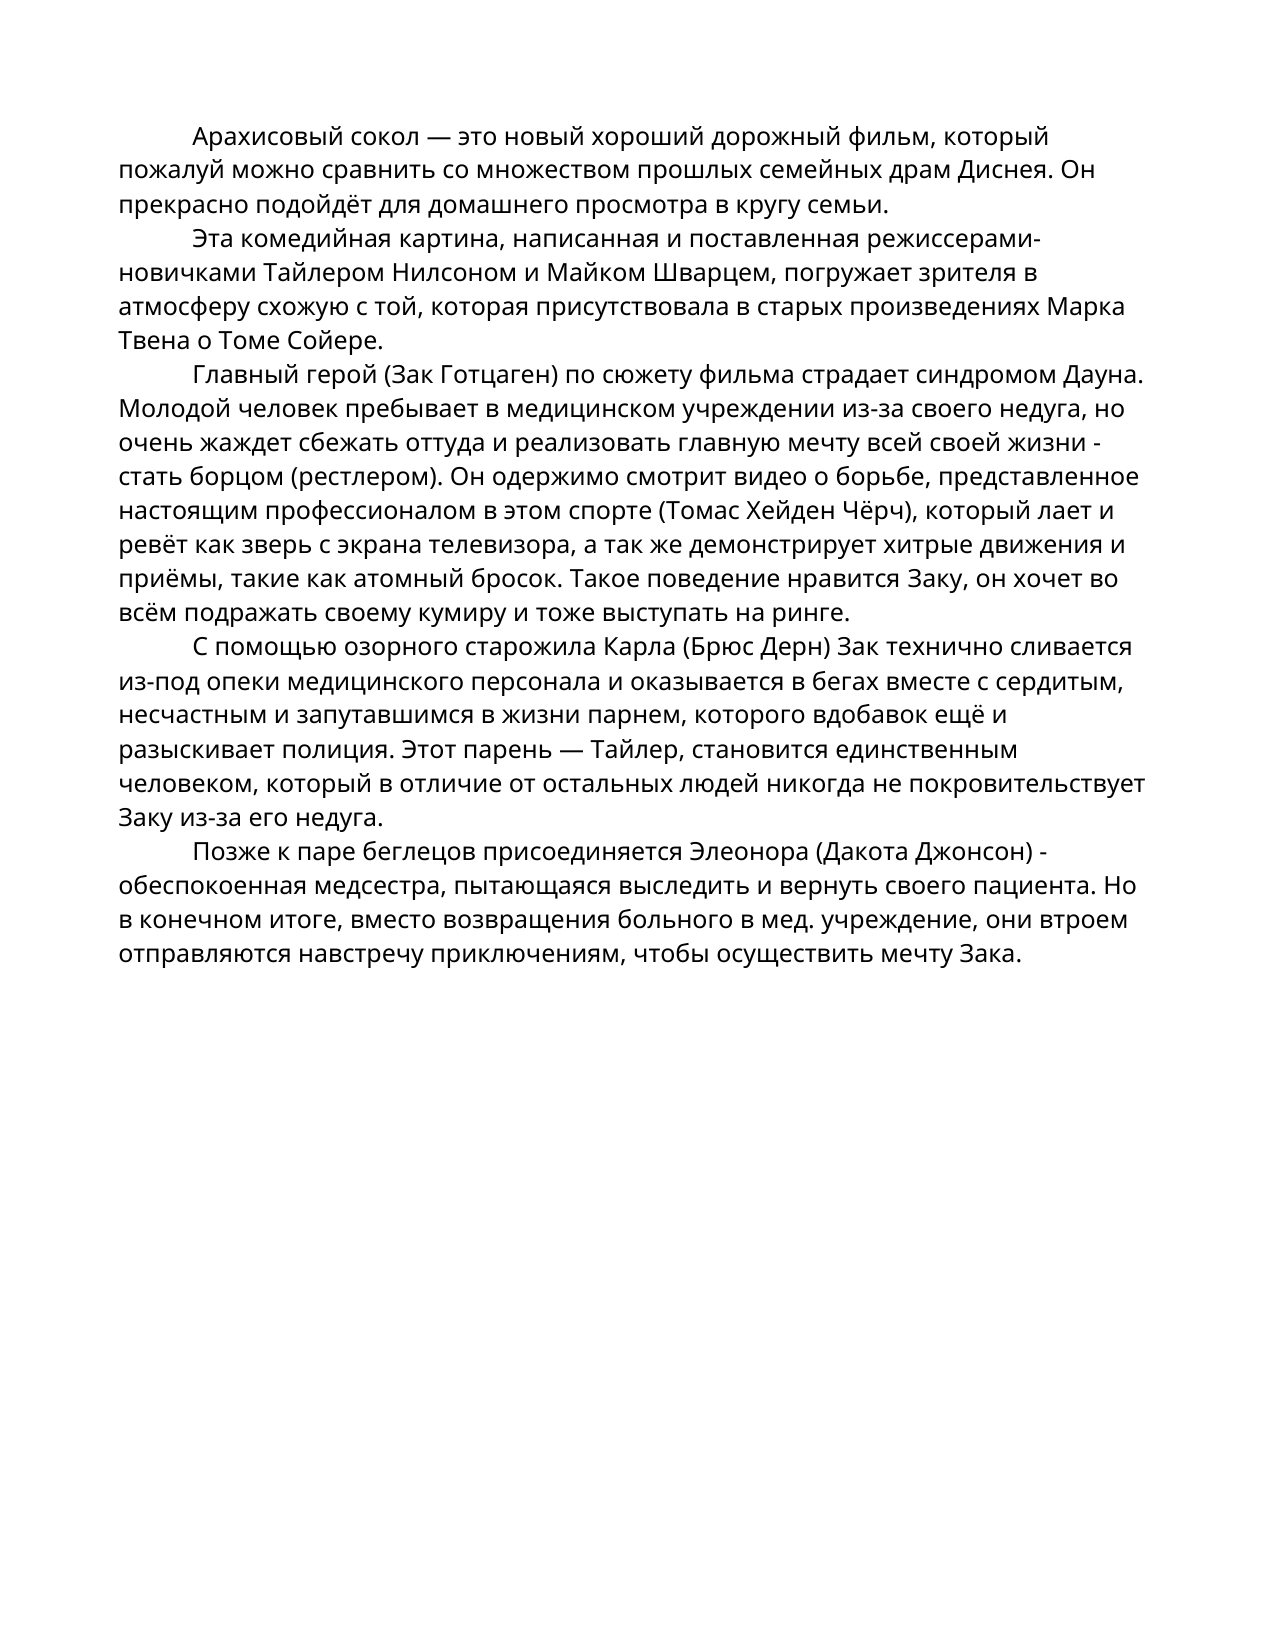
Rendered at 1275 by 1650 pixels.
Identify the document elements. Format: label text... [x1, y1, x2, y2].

text Арахисовый сокол — это новый хороший дорожный фильм, который пожалуй можно сравнить со множеством прошлых семейных драм Диснея. Он прекрасно подойдёт для домашнего просмотра в кругу семьи. [118, 118, 1157, 220]
text Позже к паре беглецов присоединяется Элеонора (Дакота Джонсон) - обеспокоенная медсестра, пытающаяся выследить и вернуть своего пациента. Но в конечном итоге, вместо возвращения больного в мед. учреждение, они втроем отправляются навстречу приключениям, чтобы осуществить мечту Зака. [118, 833, 1157, 970]
text Главный герой (Зак Готцаген) по сюжету фильма страдает синдромом Дауна. Молодой человек пребывает в медицинском учреждении из-за своего недуга, но очень жаждет сбежать оттуда и реализовать главную мечту всей своей жизни - стать борцом (рестлером). Он одержимо смотрит видео о борьбе, представленное настоящим профессионалом в этом спорте (Томас Хейден Чёрч), который лает и ревёт как зверь с экрана телевизора, а так же демонстрирует хитрые движения и приёмы, такие как атомный бросок. Такое поведение нравится Заку, он хочет во всём подражать своему кумиру и тоже выступать на ринге. [118, 357, 1157, 629]
text С помощью озорного старожила Карла (Брюс Дерн) Зак технично сливается из-под опеки медицинского персонала и оказывается в бегах вместе с сердитым, несчастным и запутавшимся в жизни парнем, которого вдобавок ещё и разыскивает полиция. Этот парень — Тайлер, становится единственным человеком, который в отличие от остальных людей никогда не покровительствует Заку из-за его недуга. [118, 629, 1157, 833]
text Эта комедийная картина, написанная и поставленная режиссерами-новичками Тайлером Нилсоном и Майком Шварцем, погружает зрителя в атмосферу схожую с той, которая присутствовала в старых произведениях Марка Твена о Томе Сойере. [118, 220, 1157, 357]
